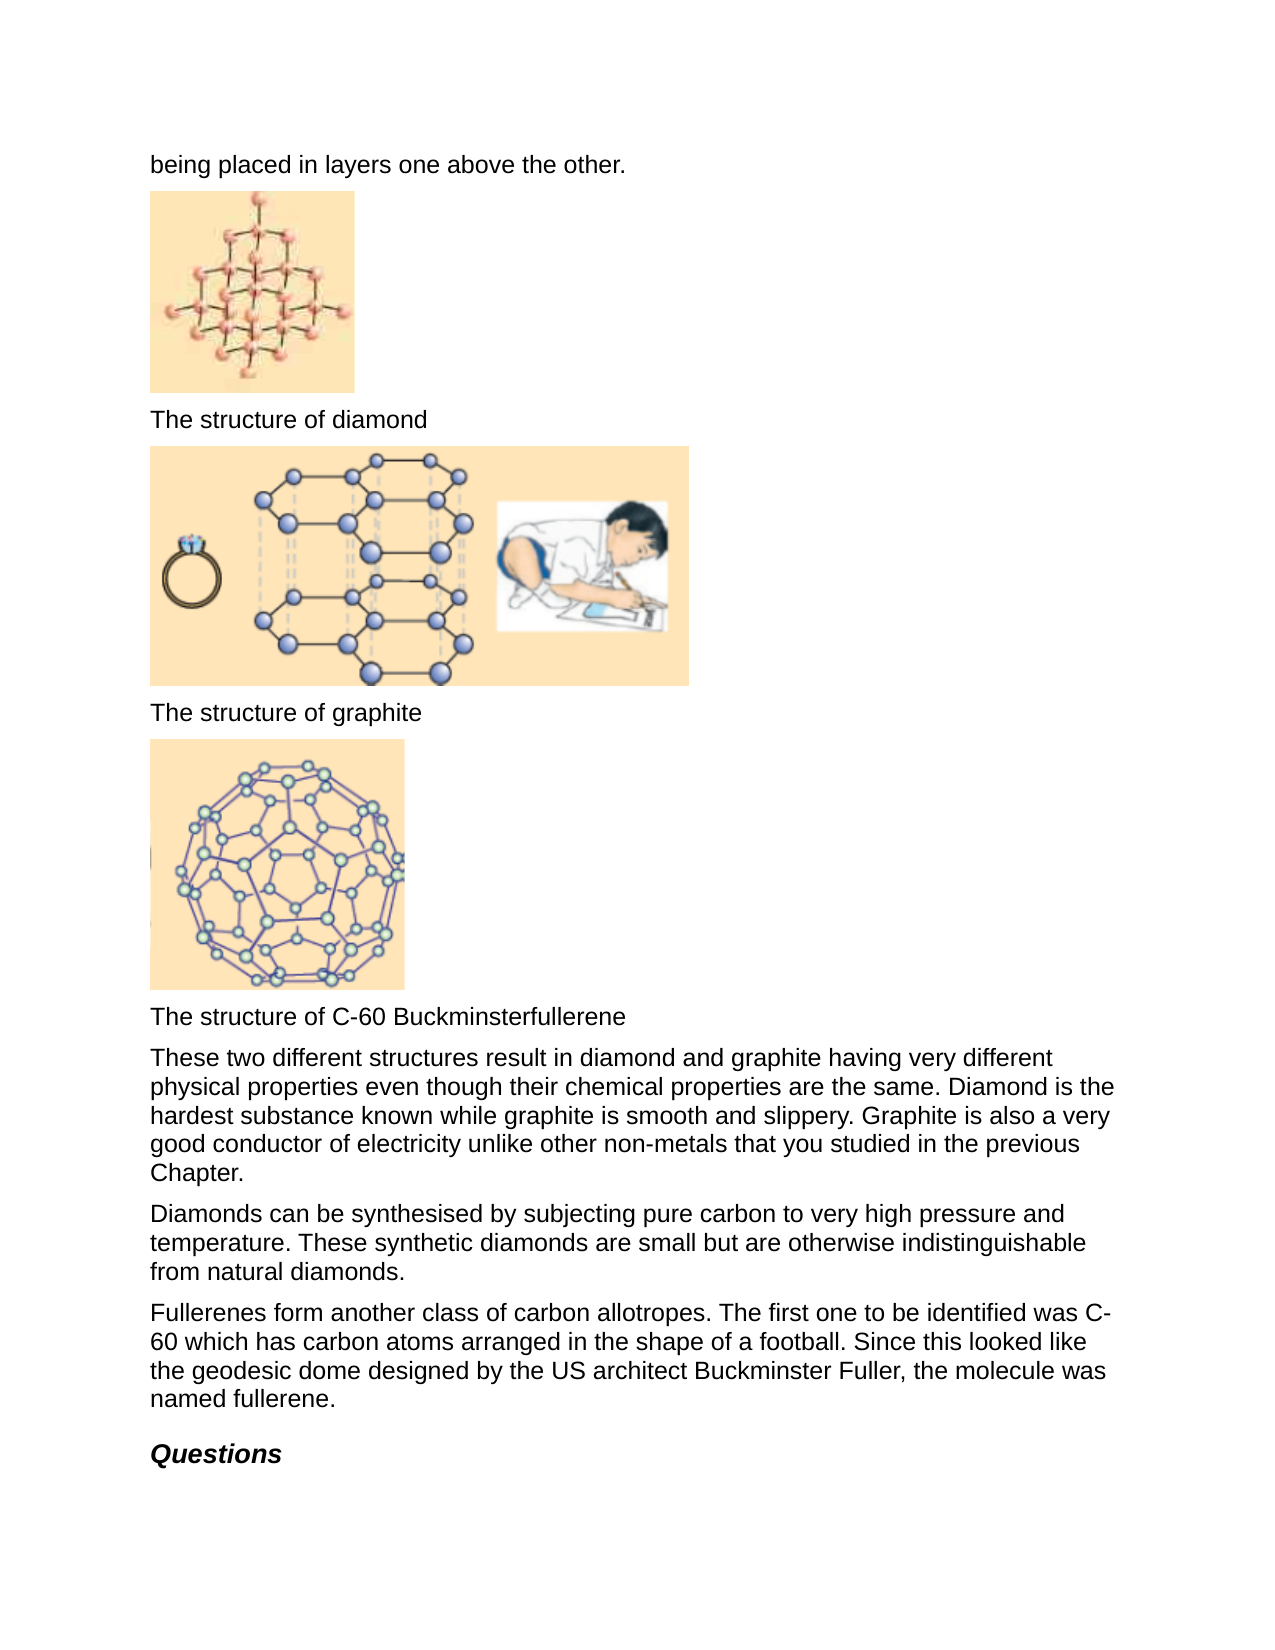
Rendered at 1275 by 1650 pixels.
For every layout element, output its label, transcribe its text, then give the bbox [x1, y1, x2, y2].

text Fullerenes form another class of carbon allotropes. The first one to be identified was C-60 which has carbon atoms arranged in the shape of a football. Since this looked like the geodesic dome designed by the US architect Buckminster Fuller, the molecule was named fullerene. [150, 1298, 1125, 1413]
text The structure of C-60 Buckminsterfullerene [150, 1002, 1125, 1031]
picture [150, 191, 355, 393]
picture [150, 739, 405, 990]
text The structure of graphite [150, 698, 1125, 727]
text These two different structures result in diamond and graphite having very different physical properties even though their chemical properties are the same. Diamond is the hardest substance known while graphite is smooth and slippery. Graphite is also a very good conductor of electricity unlike other non-metals that you studied in the previous Chapter. [150, 1043, 1125, 1187]
text Diamonds can be synthesised by subjecting pure carbon to very high pressure and temperature. These synthetic diamonds are small but are otherwise indistinguishable from natural diamonds. [150, 1199, 1125, 1286]
subtitle Questions [150, 1438, 1125, 1469]
text The structure of diamond [150, 405, 1125, 434]
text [150, 150, 1125, 179]
picture [150, 446, 689, 686]
